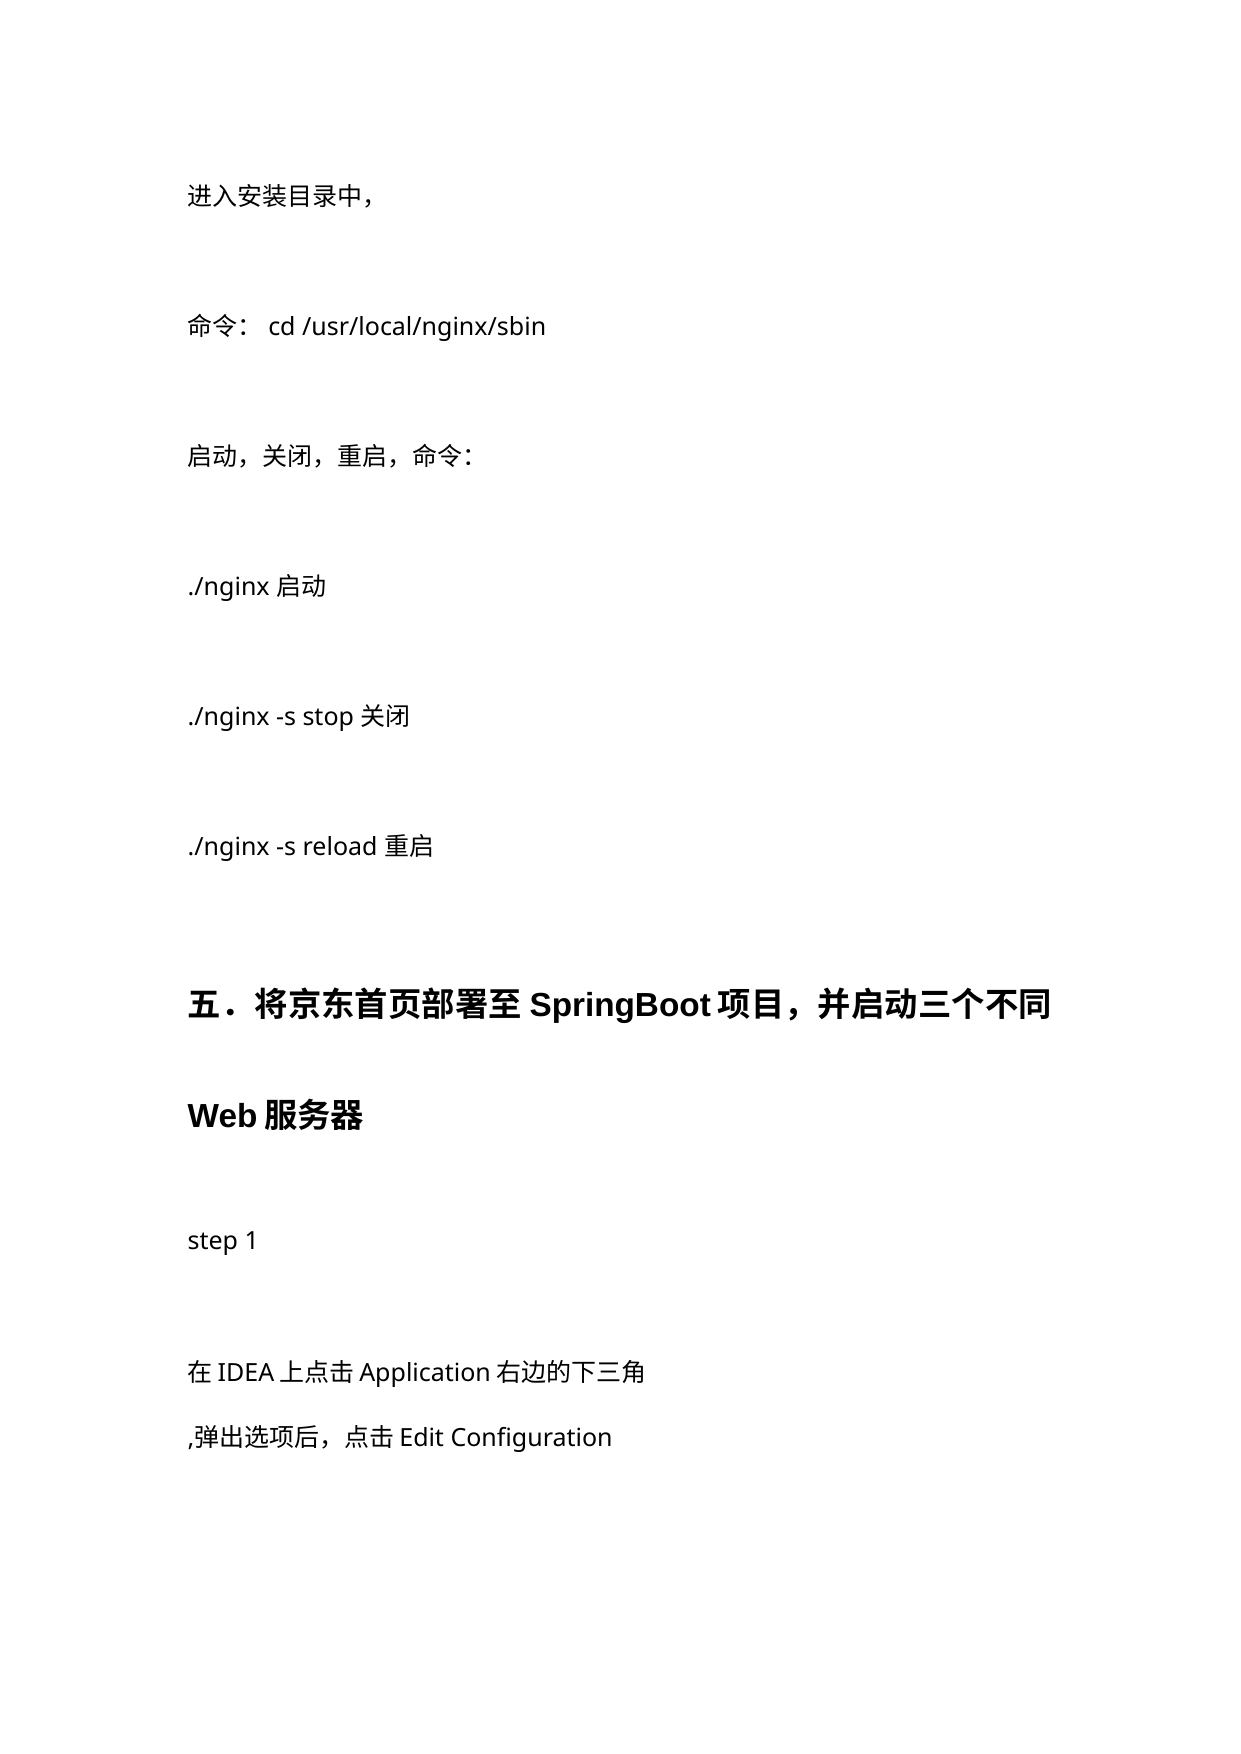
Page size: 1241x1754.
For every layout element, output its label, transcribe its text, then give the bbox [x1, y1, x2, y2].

subtitle 五．将京东首页部署至SpringBoot项目，并启动三个不同Web服务器 [187, 969, 1053, 1146]
list 启动，关闭，重启，命令： [187, 422, 1053, 487]
list 在IDEA上点击Application右边的下三角 [187, 1338, 1053, 1403]
list ./nginx -s reload 重启 [187, 812, 1053, 877]
list ./nginx 启动 [187, 552, 1053, 617]
list ,弹出选项后，点击Edit Configuration [187, 1403, 1053, 1468]
list 进入安装目录中， [187, 162, 1053, 227]
list step 1 [187, 1208, 1053, 1273]
list ./nginx -s stop 关闭 [187, 682, 1053, 747]
list 命令： cd /usr/local/nginx/sbin [187, 292, 1053, 357]
